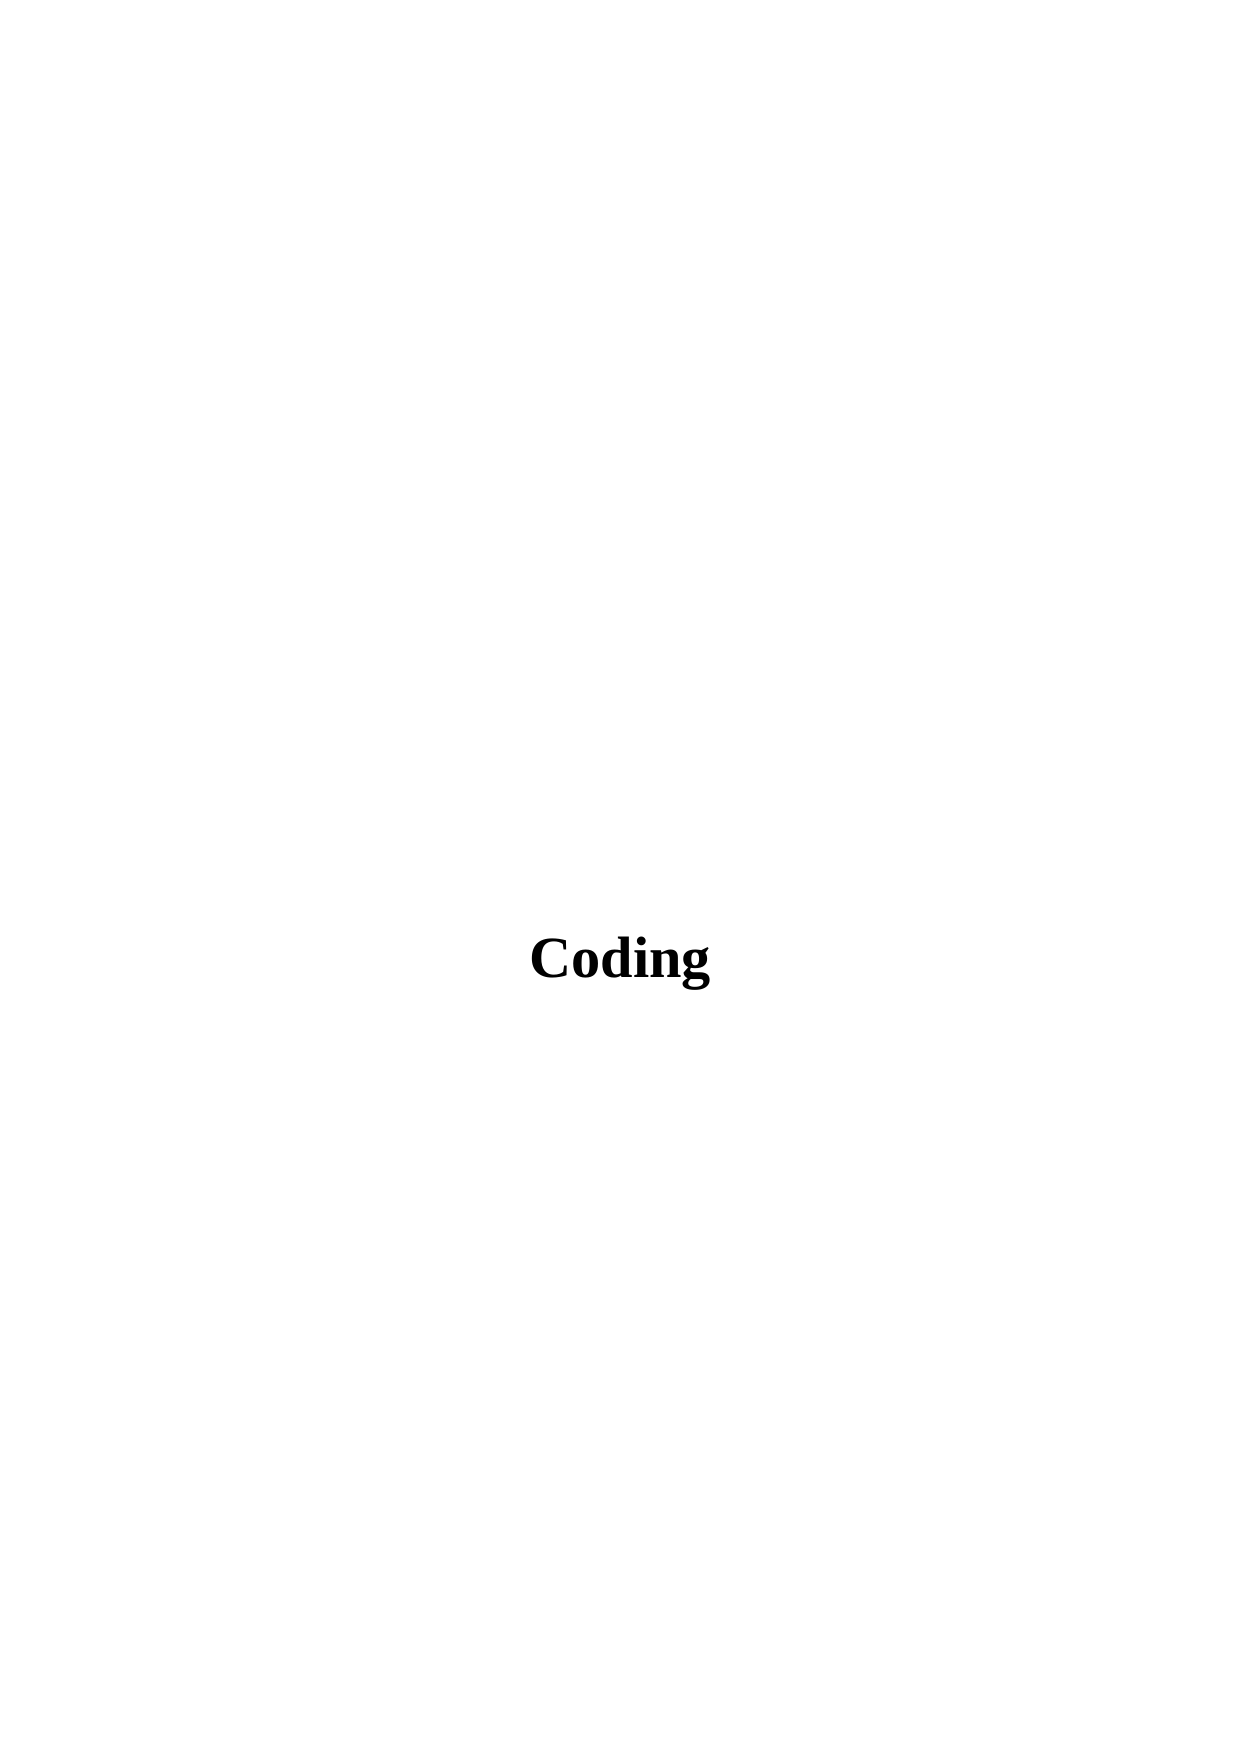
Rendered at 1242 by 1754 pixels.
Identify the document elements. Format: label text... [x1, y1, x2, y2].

subtitle Coding [156, 923, 1084, 990]
